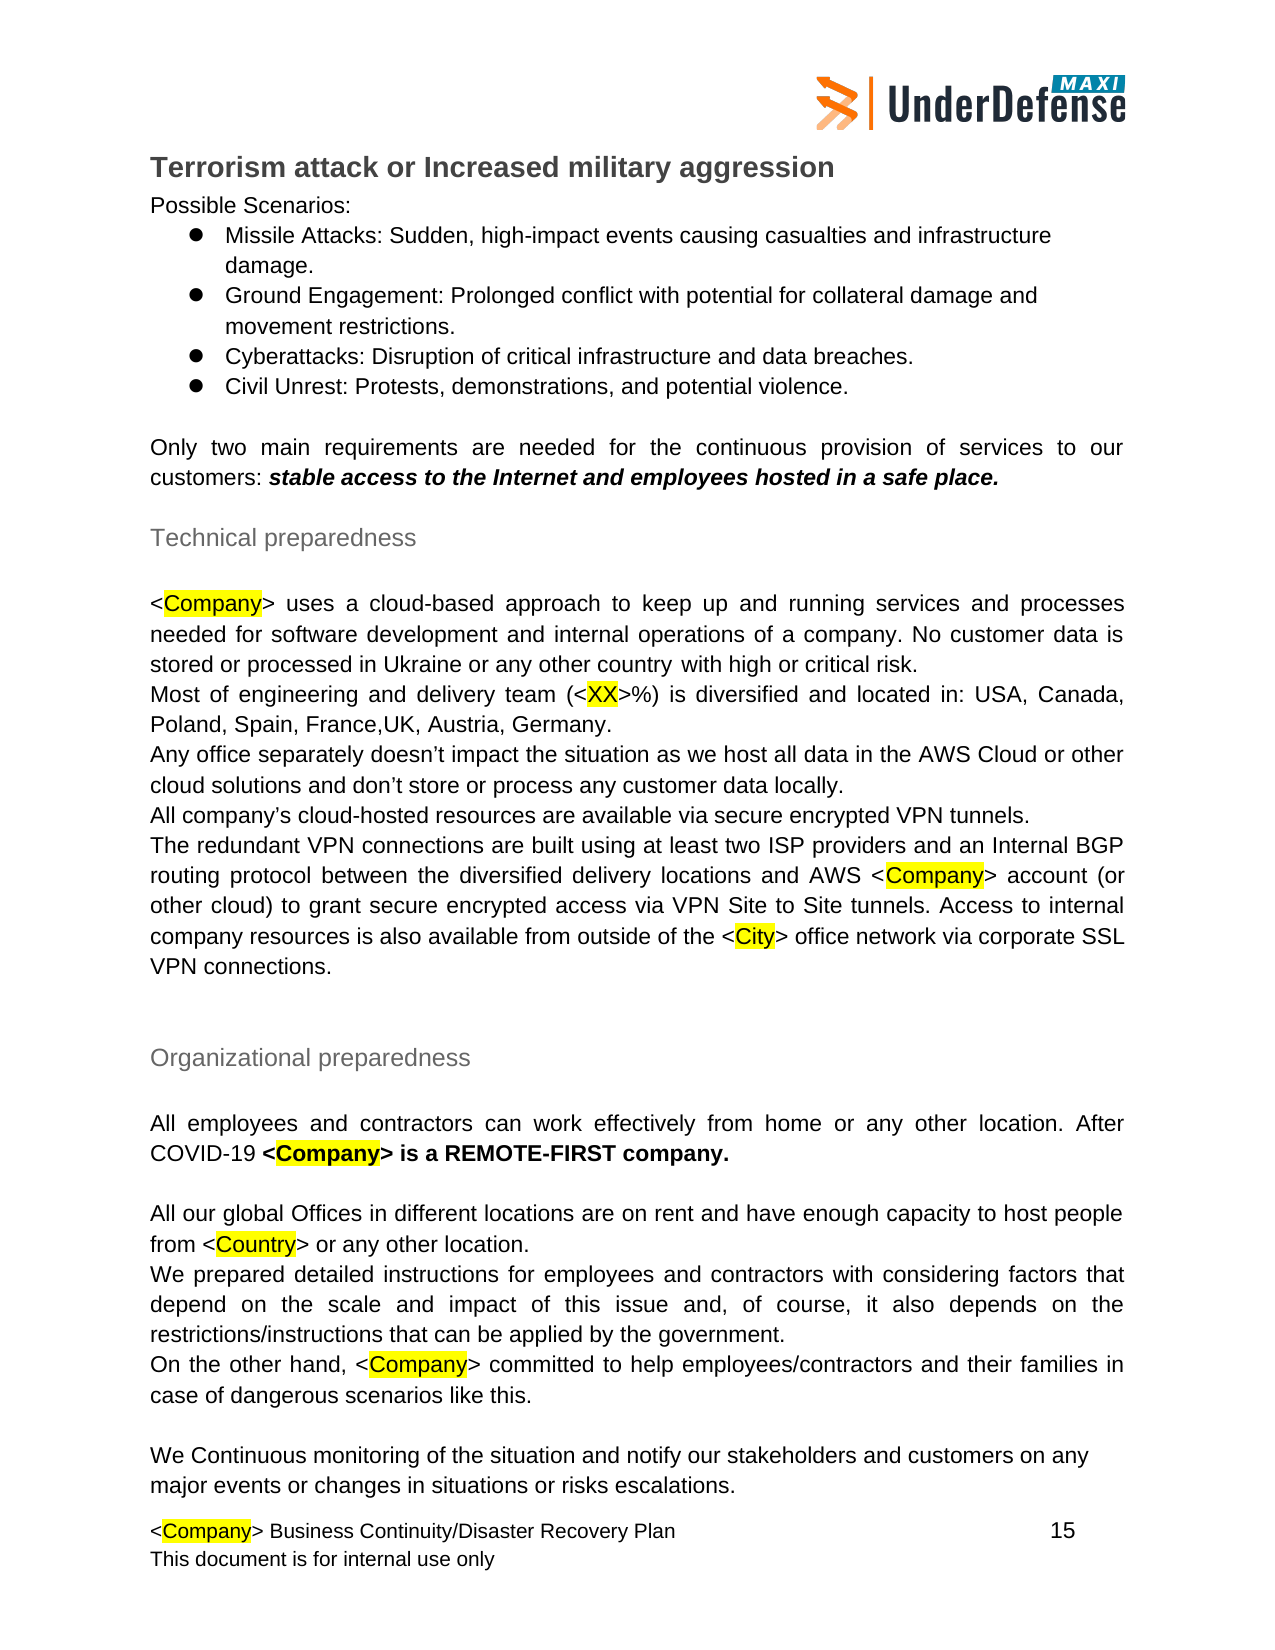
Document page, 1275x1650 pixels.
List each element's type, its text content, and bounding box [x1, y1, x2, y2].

picture [1081, 77, 1091, 89]
text <Company> uses a cloud-based approach to keep up and running services and processes needed for software development and internal operations of a company. No customer data is stored or processed in Ukraine or any other country with high or critical risk. [150, 590, 1125, 677]
text All company’s cloud-hosted resources are available via secure encrypted VPN tunnels. [150, 802, 1125, 828]
subtitle Terrorism attack or Increased military aggression [150, 150, 1125, 183]
picture [1070, 77, 1076, 89]
text The redundant VPN connections are built using at least two ISP providers and an Internal BGP routing protocol between the diversified delivery locations and AWS <Company> account (or other cloud) to grant secure encrypted access via VPN Site to Site tunnels. Access to internal company resources is also available from outside of the <City> office network via corporate SSL VPN connections. [150, 832, 1125, 979]
subtitle Technical preparedness [150, 523, 1125, 552]
subtitle Organizational preparedness [150, 1042, 1125, 1071]
text Any office separately doesn’t impact the situation as we host all data in the AWS Cloud or other cloud solutions and don’t store or process any customer data locally. [150, 741, 1125, 798]
list Missile Attacks: Sudden, high-impact events causing casualties and infrastructure damage. [187, 222, 1125, 279]
picture [1061, 77, 1070, 89]
text On the other hand, <Company> committed to help employees/contractors and their families in case of dangerous scenarios like this. [150, 1351, 1125, 1408]
text Most of engineering and delivery team (<XX>%) is diversified and located in: USA, Canada, Poland, Spain, France,UK, Austria, Germany. [150, 681, 1125, 738]
picture [816, 75, 1125, 130]
text We Continuous monitoring of the situation and notify our stakeholders and customers on any major events or changes in situations or risks escalations. [150, 1442, 1125, 1499]
text Only two main requirements are needed for the continuous provision of services to our customers: stable access to the Internet and employees hosted in a safe place. [150, 433, 1125, 490]
list Civil Unrest: Protests, demonstrations, and potential violence. [187, 373, 1125, 399]
list Cyberattacks: Disruption of critical infrastructure and data breaches. [187, 343, 1125, 369]
text All employees and contractors can work effectively from home or any other location. After COVID-19 <Company> is a REMOTE-FIRST company. [150, 1110, 1125, 1166]
picture [1098, 77, 1108, 89]
text All our global Offices in different locations are on rent and have enough capacity to host people from <Country> or any other location. [150, 1200, 1125, 1257]
text Possible Scenarios: [150, 192, 1125, 218]
list Ground Engagement: Prolonged conflict with potential for collateral damage and movement restrictions. [187, 282, 1125, 339]
text We prepared detailed instructions for employees and contractors with considering factors that depend on the scale and impact of this issue and, of course, it also depends on the restrictions/instructions that can be applied by the government. [150, 1261, 1125, 1348]
